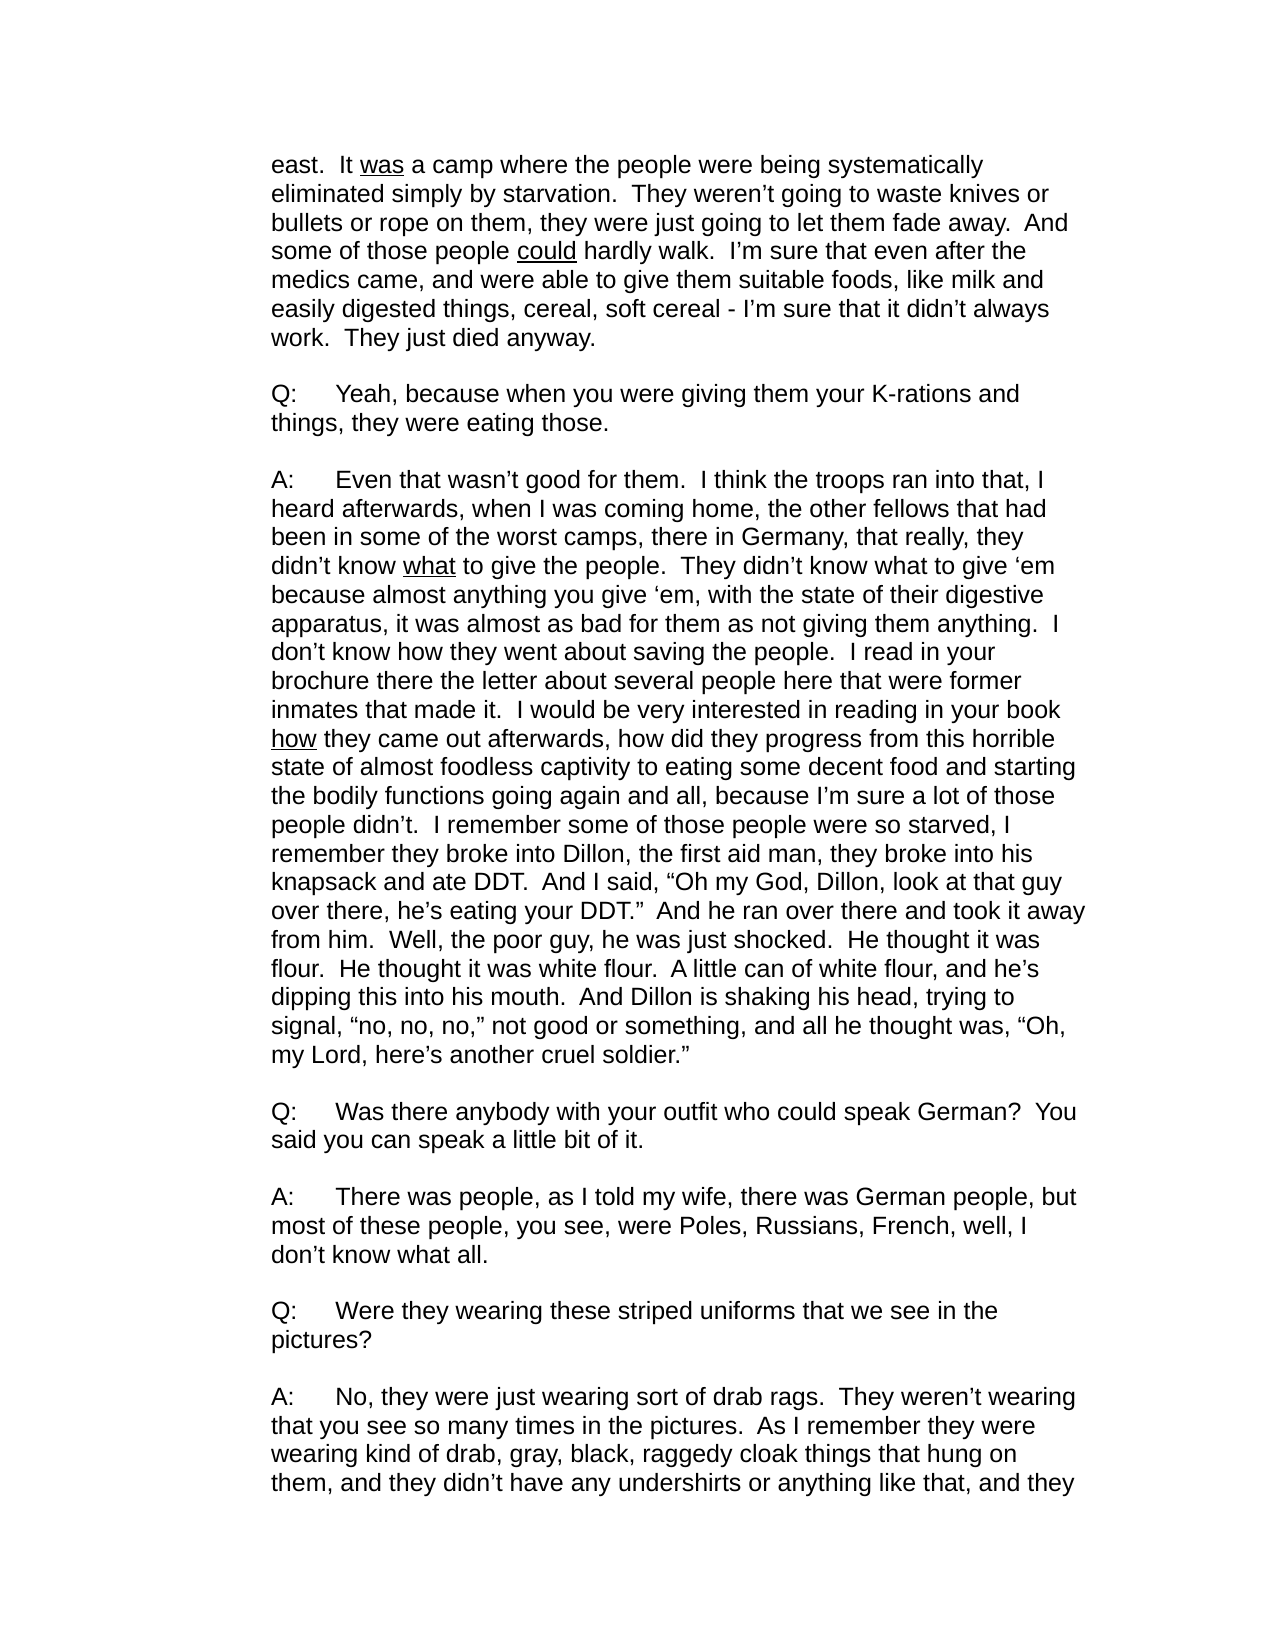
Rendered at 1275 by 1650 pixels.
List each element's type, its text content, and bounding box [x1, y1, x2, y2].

text A: They were all men, and they were primarily Allied soldiers, Russians, French, British, those few Americans and Poles. And I don’t know if there was in this camp very many Jews, because it wasn’t your extermination camp, like I said, like the other awful ones over there to the east. It was a camp where the people were being systematically eliminated simply by starvation. They weren’t going to waste knives or bullets or rope on them, they were just going to let them fade away. And some of those people could hardly walk. I’m sure that even after the medics came, and were able to give them suitable foods, like milk and easily digested things, cereal, soft cereal - I’m sure that it didn’t always work. They just died anyway. [271, 322, 1087, 639]
text Q: Now, this camp in Hemer, to get back to that for a minute, they were all men. [271, 236, 1087, 294]
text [271, 150, 1087, 207]
text A: Even that wasn’t good for them. I think the troops ran into that, I heard afterwards, when I was coming home, the other fellows that had been in some of the worst camps, there in Germany, that really, they didn’t know what to give the people. They didn’t know what to give ‘em because almost anything you give ‘em, with the state of their digestive apparatus, it was almost as bad for them as not giving them anything. I don’t know how they went about saving the people. I read in your brochure there the letter about several people here that were former inmates that made it. I would be very interested in reading in your book how they came out afterwards, how did they progress from this horrible state of almost foodless captivity to eating some decent food and starting the bodily functions going again and all, because I’m sure a lot of those people didn’t. I remember some of those people were so starved, I remember they broke into Dillon, the first aid man, they broke into his knapsack and ate DDT. And I said, “Oh my God, Dillon, look at that guy over there, he’s eating your DDT.” And he ran over there and took it away from him. Well, the poor guy, he was just shocked. He thought it was flour. He thought it was white flour. A little can of white flour, and he’s dipping this into his mouth. And Dillon is shaking his head, trying to signal, “no, no, no,” not good or something, and all he thought was, “Oh, my Lord, here’s another cruel soldier.” [271, 754, 1087, 1357]
text Q: Was there anybody with your outfit who could speak German? You said you can speak a little bit of it. [271, 1386, 1087, 1444]
text Q: Yeah, because when you were giving them your K-rations and things, they were eating those. [271, 667, 1087, 725]
